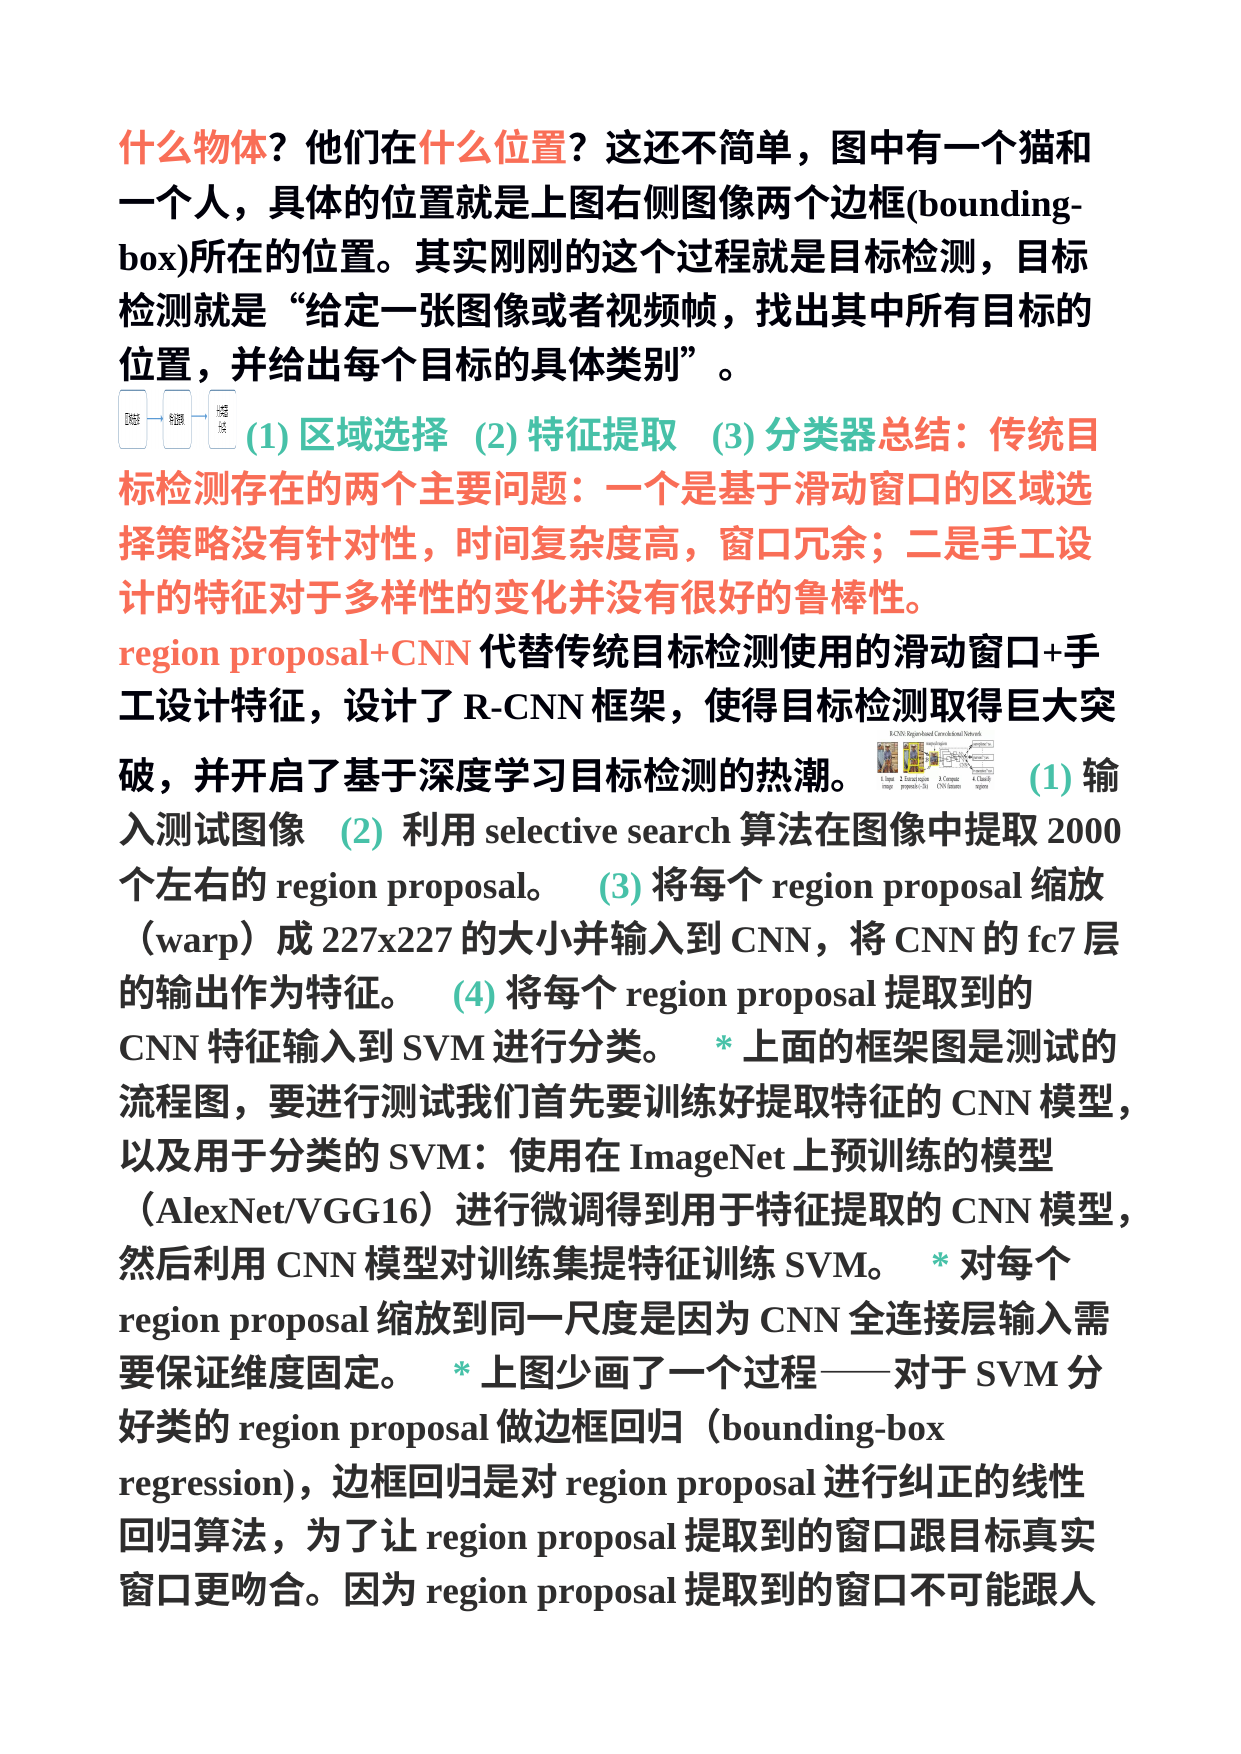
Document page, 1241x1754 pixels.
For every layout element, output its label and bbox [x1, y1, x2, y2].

picture [118, 389, 237, 449]
text [118, 118, 1122, 1614]
picture [876, 730, 995, 790]
